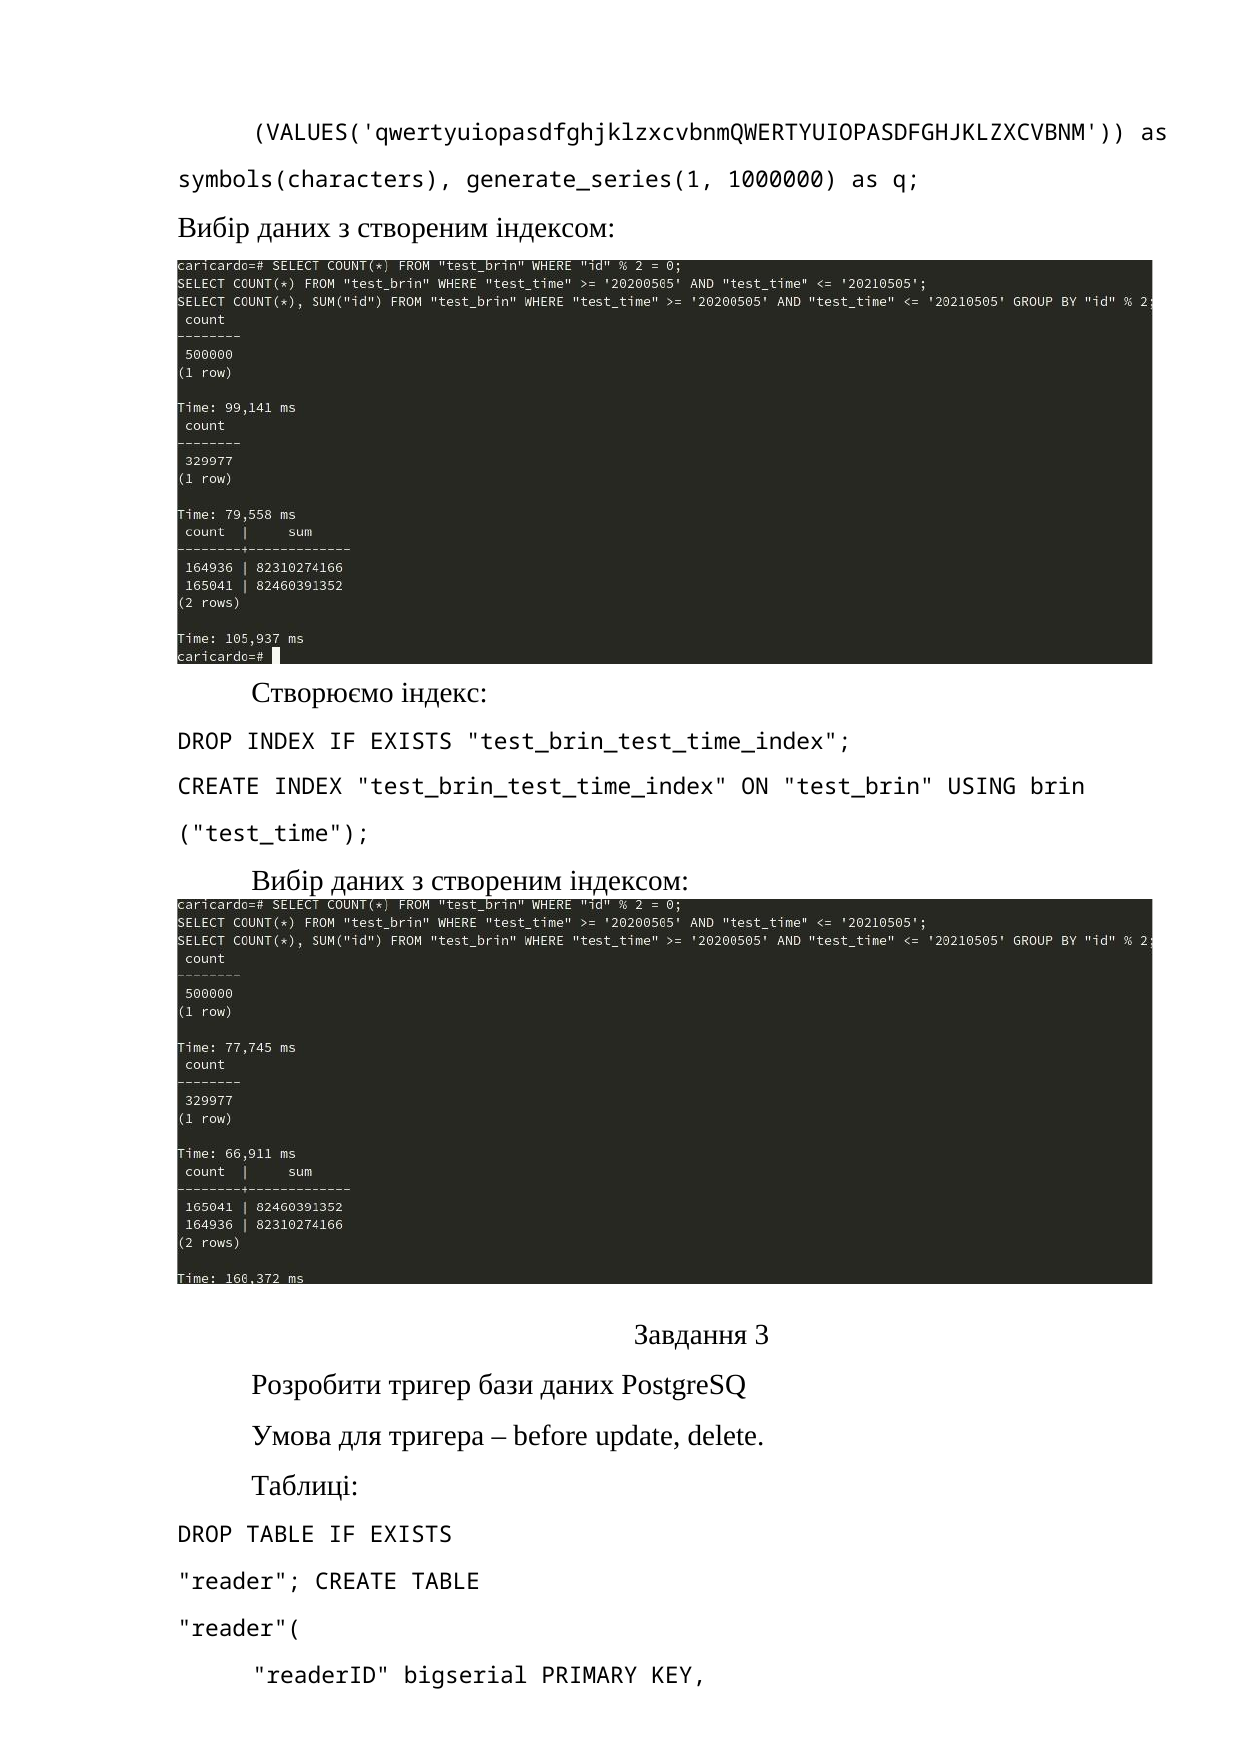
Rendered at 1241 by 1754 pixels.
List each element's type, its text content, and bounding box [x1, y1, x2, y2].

text CREATE INDEX "test_brin_test_time_index" ON "test_brin" USING brin ("test_time"); [177, 770, 1121, 848]
text Завдання 3 Розробити тригер бази даних PostgreSQ Умова для тригера – before update, delete. Таблиці: [251, 1284, 771, 1501]
text Вибір даних з створеним індексом: [251, 863, 1192, 897]
text DROP INDEX IF EXISTS "test_brin_test_time_index"; [177, 725, 1192, 756]
picture [177, 899, 1153, 1284]
picture [177, 260, 1153, 664]
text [252, 1659, 756, 1690]
text Вибір даних з створеним індексом: [177, 210, 1192, 243]
text (VALUES('qwertyuiopasdfghjklzxcvbnmQWERTYUIOPASDFGHJKLZXCVBNM')) as symbols(characters), generate_series(1, 1000000) as q; [177, 116, 1192, 194]
text DROP TABLE IF EXISTS "reader"; CREATE TABLE "reader"( [177, 1518, 557, 1643]
